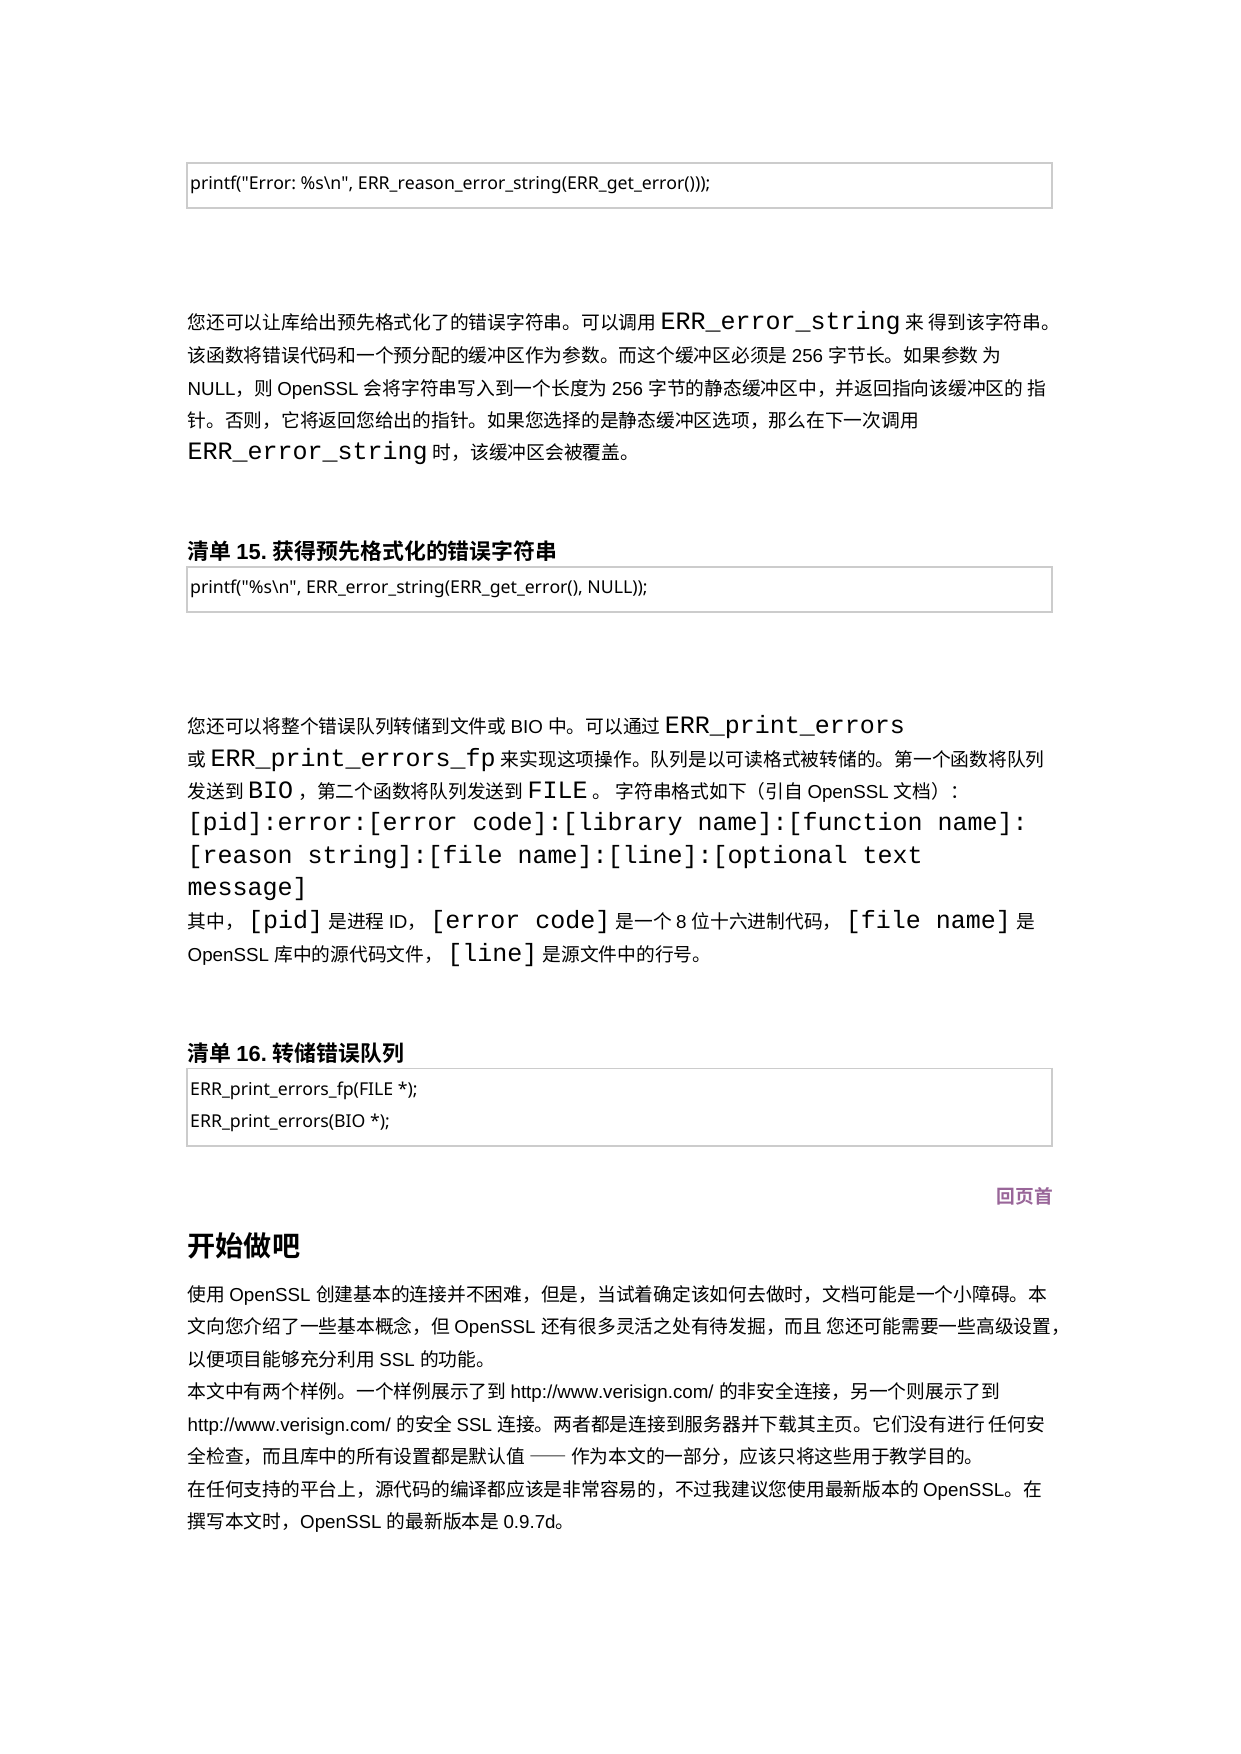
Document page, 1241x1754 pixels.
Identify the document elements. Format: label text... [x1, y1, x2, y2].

text 使用 OpenSSL 创建基本的连接并不困难，但是，当试着确定该如何去做时，文档可能是一个小障碍。本文向您介绍了一些基本概念，但 OpenSSL 还有很多灵活之处有待发掘，而且 您还可能需要一些高级设置，以便项目能够充分利用 SSL 的功能。 [187, 1277, 1053, 1374]
text 清单 16. 转储错误队列 [187, 970, 1053, 1068]
text 回页首 [187, 1179, 1053, 1212]
text 开始做吧 [187, 1212, 1053, 1277]
text [pid]:error:[error code]:[library name]:[function name]:[reason string]:[file name]:[line]:[optional text message] [187, 808, 1053, 905]
table_header printf("%s\n", ERR_error_string(ERR_get_error(), NULL)); [188, 568, 1051, 611]
table_header printf("Error: %s\n", ERR_reason_error_string(ERR_get_error())); [188, 164, 1051, 207]
text 您还可以让库给出预先格式化了的错误字符串。可以调用 ERR_error_string 来 得到该字符串。该函数将错误代码和一个预分配的缓冲区作为参数。而这个缓冲区必须是 256 字节长。如果参数 为 NULL，则 OpenSSL 会将字符串写入到一个长度为 256 字节的静态缓冲区中，并返回指向该缓冲区的 指针。否则，它将返回您给出的指针。如果您选择的是静态缓冲区选项，那么在下一次调用ERR_error_string 时，该缓冲区会被覆盖。 [187, 306, 1053, 468]
text 清单 15. 获得预先格式化的错误字符串 [187, 468, 1053, 566]
text 在任何支持的平台上，源代码的编译都应该是非常容易的，不过我建议您使用最新版本的 OpenSSL。在撰写本文时，OpenSSL 的最新版本是 0.9.7d。 [187, 1472, 1053, 1537]
text 其中， [pid] 是进程 ID， [error code] 是一个 8 位十六进制代码， [file name] 是 OpenSSL 库中的源代码文件， [line] 是源文件中的行号。 [187, 905, 1053, 970]
text 本文中有两个样例。一个样例展示了到 http://www.verisign.com/ 的非安全连接，另一个则展示了到 http://www.verisign.com/ 的安全 SSL 连接。两者都是连接到服务器并下载其主页。它们没有进行 任何安全检查，而且库中的所有设置都是默认值 —— 作为本文的一部分，应该只将这些用于教学目的。 [187, 1374, 1053, 1472]
table_header ERR_print_errors_fp(FILE *); ERR_print_errors(BIO *); [188, 1069, 1051, 1145]
text 您还可以将整个错误队列转储到文件或 BIO 中。可以通过 ERR_print_errors 或 ERR_print_errors_fp 来实现这项操作。队列是以可读格式被转储的。第一个函数将队列发送到 BIO ，第二个函数将队列发送到 FILE 。 字符串格式如下（引自 OpenSSL 文档）： [187, 710, 1053, 808]
